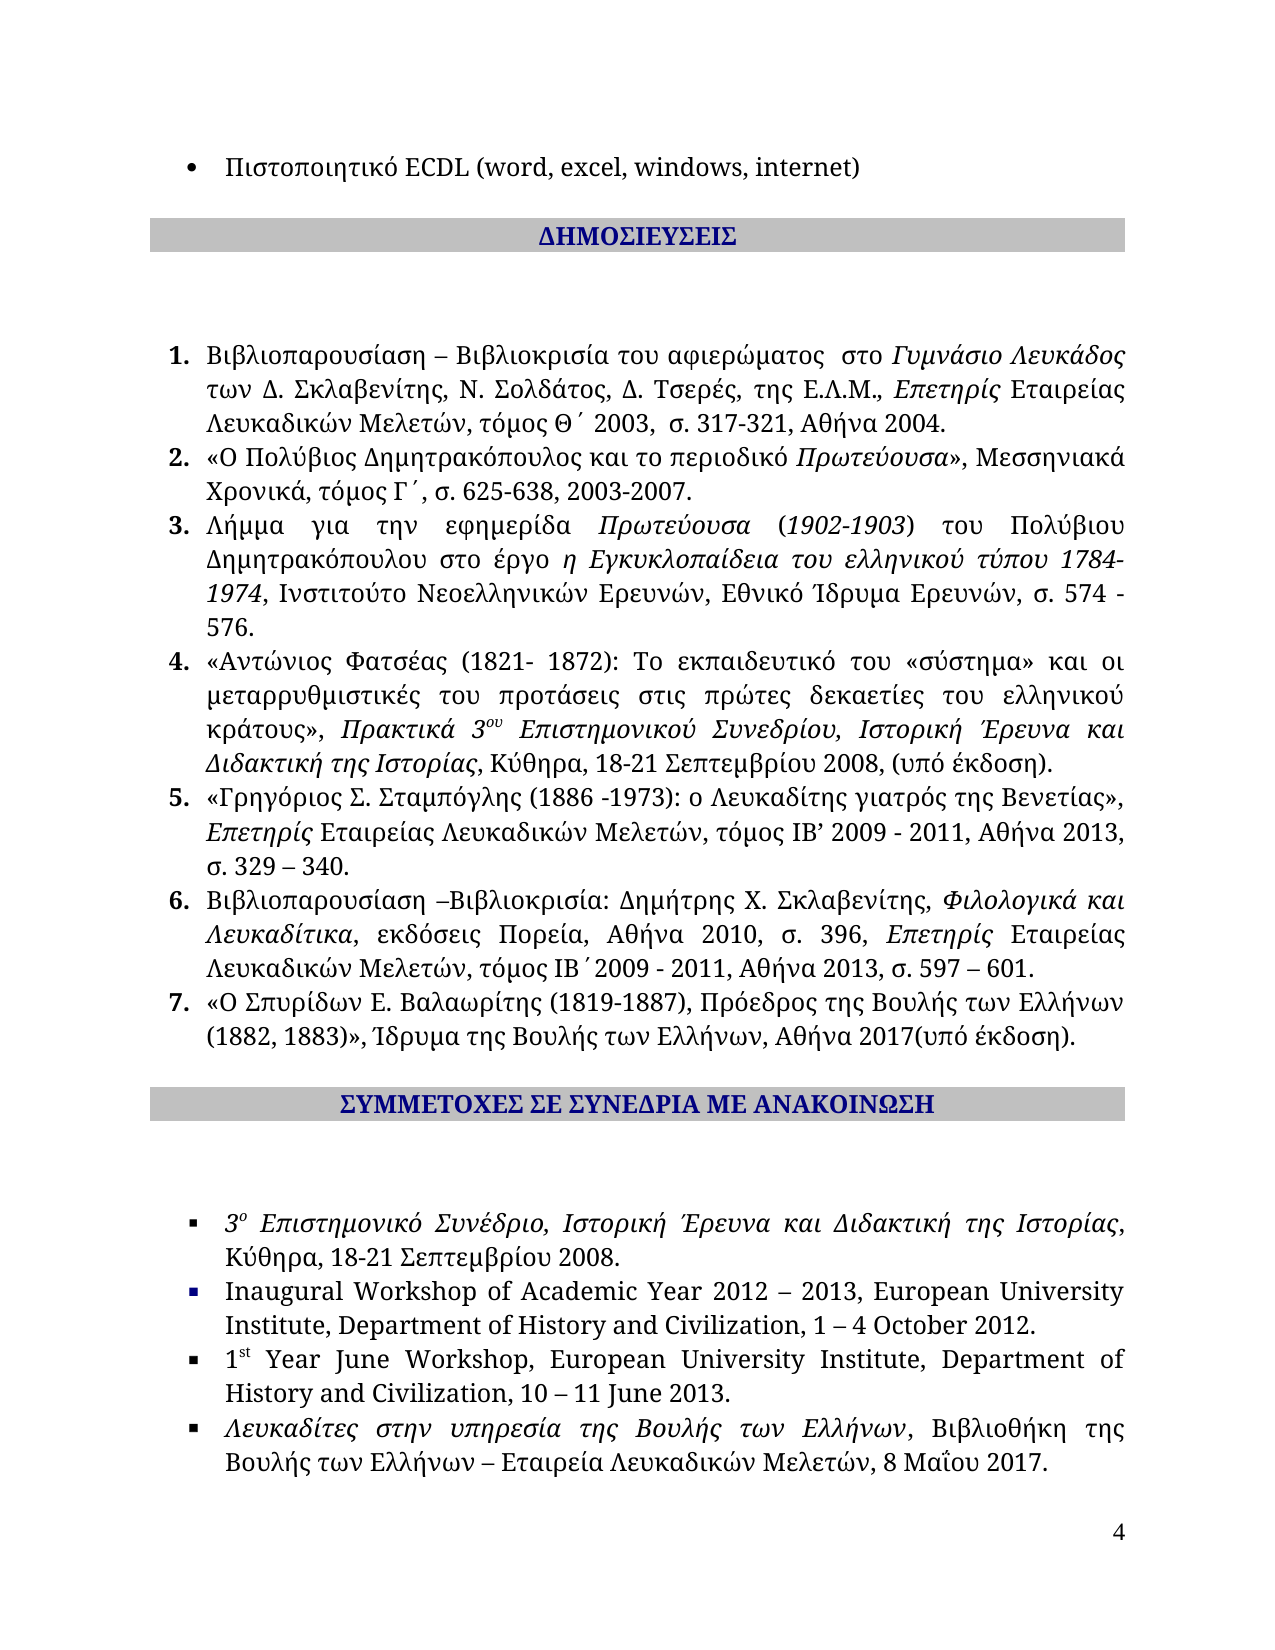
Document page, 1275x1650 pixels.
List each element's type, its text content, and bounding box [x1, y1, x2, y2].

list «Αντώνιος Φατσέας (1821- 1872): Το εκπαιδευτικό του «σύστημα» και οι μεταρρυθμιστικές του προτάσεις στις πρώτες δεκαετίες του ελληνικού κράτους», Πρακτικά 3ου Επιστημονικού Συνεδρίου, Ιστορική Έρευνα και Διδακτική της Ιστορίας, Κύθηρα, 18-21 Σεπτεμβρίου 2008, (υπό έκδοση). [169, 644, 1125, 780]
list Inaugural Workshop of Academic Year 2012 – 2013, European University Institute, Department of History and Civilization, 1 – 4 October 2012. [187, 1274, 1125, 1342]
list Πιστοποιητικό ECDL (word, excel, windows, internet) [187, 150, 1125, 184]
list Βιβλιοπαρουσίαση –Βιβλιοκρισία: Δημήτρης Χ. Σκλαβενίτης, Φιλολογικά και Λευκαδίτικα, εκδόσεις Πορεία, Αθήνα 2010, σ. 396, Επετηρίς Εταιρείας Λευκαδικών Μελετών, τόμος ΙΒ΄2009 - 2011, Αθήνα 2013, σ. 597 – 601. [169, 882, 1125, 984]
text ΔΗΜΟΣΙΕΥΣΕΙΣ [150, 218, 1125, 252]
list Λήμμα για την εφημερίδα Πρωτεύουσα (1902-1903) του Πολύβιου Δημητρακόπουλου στο έργο η Εγκυκλοπαίδεια του ελληνικού τύπου 1784-1974, Ινστιτούτο Νεοελληνικών Ερευνών, Εθνικό Ίδρυμα Ερευνών, σ. 574 -576. [169, 508, 1125, 644]
list «Ο Σπυρίδων Ε. Βαλαωρίτης (1819-1887), Πρόεδρος της Βουλής των Ελλήνων (1882, 1883)», Ίδρυμα της Βουλής των Ελλήνων, Αθήνα 2017(υπό έκδοση). [169, 984, 1125, 1053]
text ΣΥΜΜΕΤΟΧΕΣ ΣΕ ΣΥΝΕΔΡΙΑ ΜΕ ΑΝΑΚΟΙΝΩΣΗ [150, 1087, 1125, 1121]
list «Γρηγόριος Σ. Σταμπόγλης (1886 -1973): ο Λευκαδίτης γιατρός της Βενετίας», Επετηρίς Εταιρείας Λευκαδικών Μελετών, τόμος IB’ 2009 - 2011, Αθήνα 2013, σ. 329 – 340. [169, 780, 1125, 882]
list 1st Year June Workshop, European University Institute, Department of History and Civilization, 10 – 11 June 2013. [187, 1342, 1125, 1410]
list «Ο Πολύβιος Δημητρακόπουλος και το περιοδικό Πρωτεύουσα», Μεσσηνιακά Χρονικά, τόμος Γ΄, σ. 625-638, 2003-2007. [169, 439, 1125, 508]
list Βιβλιοπαρουσίαση – Βιβλιοκρισία του αφιερώματος στο Γυμνάσιο Λευκάδος των Δ. Σκλαβενίτης, Ν. Σολδάτος, Δ. Τσερές, της Ε.Λ.Μ., Επετηρίς Εταιρείας Λευκαδικών Μελετών, τόμος Θ΄ 2003, σ. 317-321, Αθήνα 2004. [169, 337, 1125, 439]
list Λευκαδίτες στην υπηρεσία της Βουλής των Ελλήνων, Βιβλιοθήκη της Βουλής των Ελλήνων – Εταιρεία Λευκαδικών Μελετών, 8 Μαΐου 2017. [187, 1410, 1125, 1478]
list 3ο Επιστημονικό Συνέδριο, Ιστορική Έρευνα και Διδακτική της Ιστορίας, Κύθηρα, 18-21 Σεπτεμβρίου 2008. [187, 1206, 1125, 1274]
